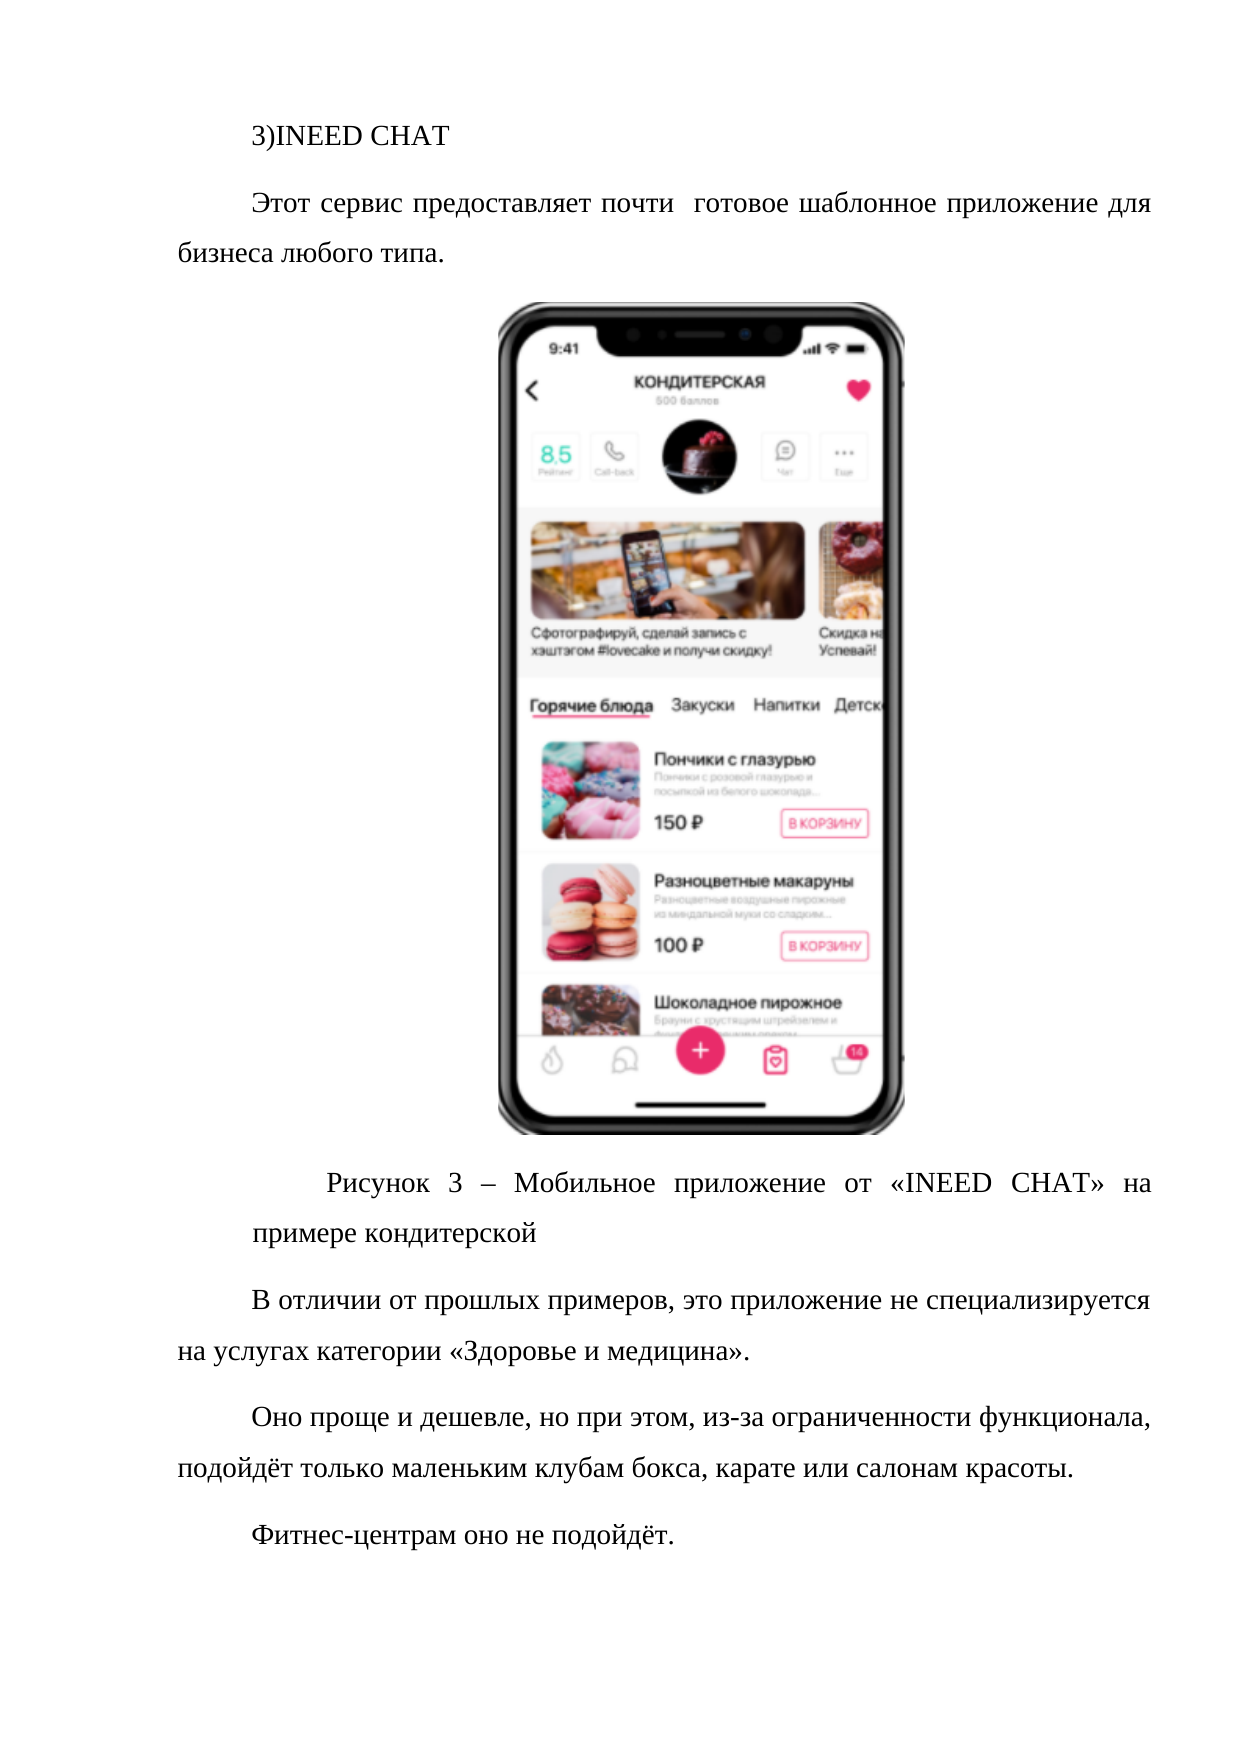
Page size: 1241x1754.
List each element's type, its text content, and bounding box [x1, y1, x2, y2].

picture [498, 302, 905, 1135]
list Рисунок 3 – Мобильное приложение от «INEED CHAT» на примере кондитерской [252, 1165, 1152, 1249]
text Оно проще и дешевле, но при этом, из-за ограниченности функционала, подойдёт только маленьким клубам бокса, карате или салонам красоты. [177, 1399, 1152, 1483]
text Фитнес-центрам оно не подойдёт. [177, 1517, 1152, 1550]
text В отличии от прошлых примеров, это приложение не специализируется на услугах категории «Здоровье и медицина». [177, 1282, 1152, 1366]
text 3)INEED CHAT [177, 118, 1152, 152]
text Этот сервис предоставляет почти готовое шаблонное приложение для бизнеса любого типа. [177, 185, 1152, 269]
